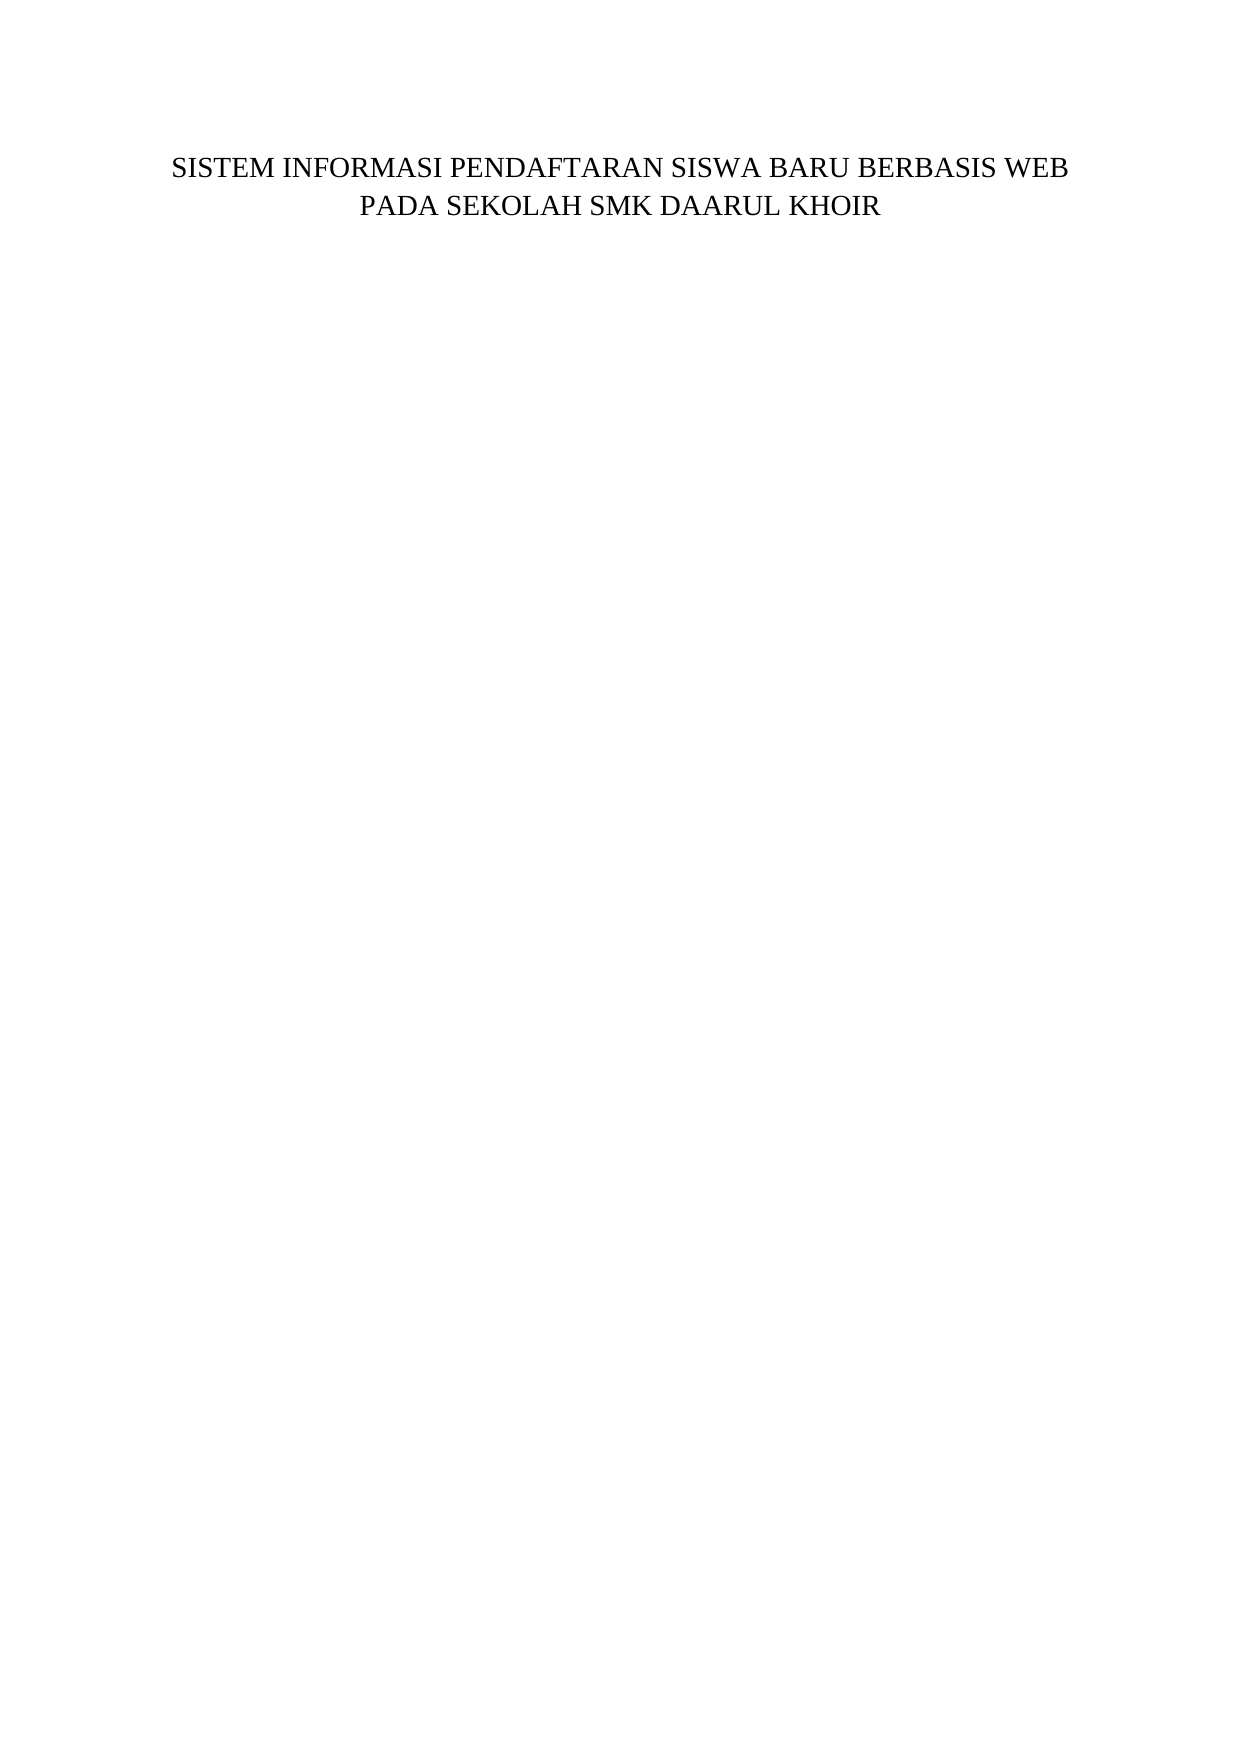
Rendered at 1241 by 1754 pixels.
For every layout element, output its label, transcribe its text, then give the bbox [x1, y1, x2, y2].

text SISTEM INFORMASI PENDAFTARAN SISWA BARU BERBASIS WEB PADA SEKOLAH SMK DAARUL KHOIR [150, 150, 1090, 222]
